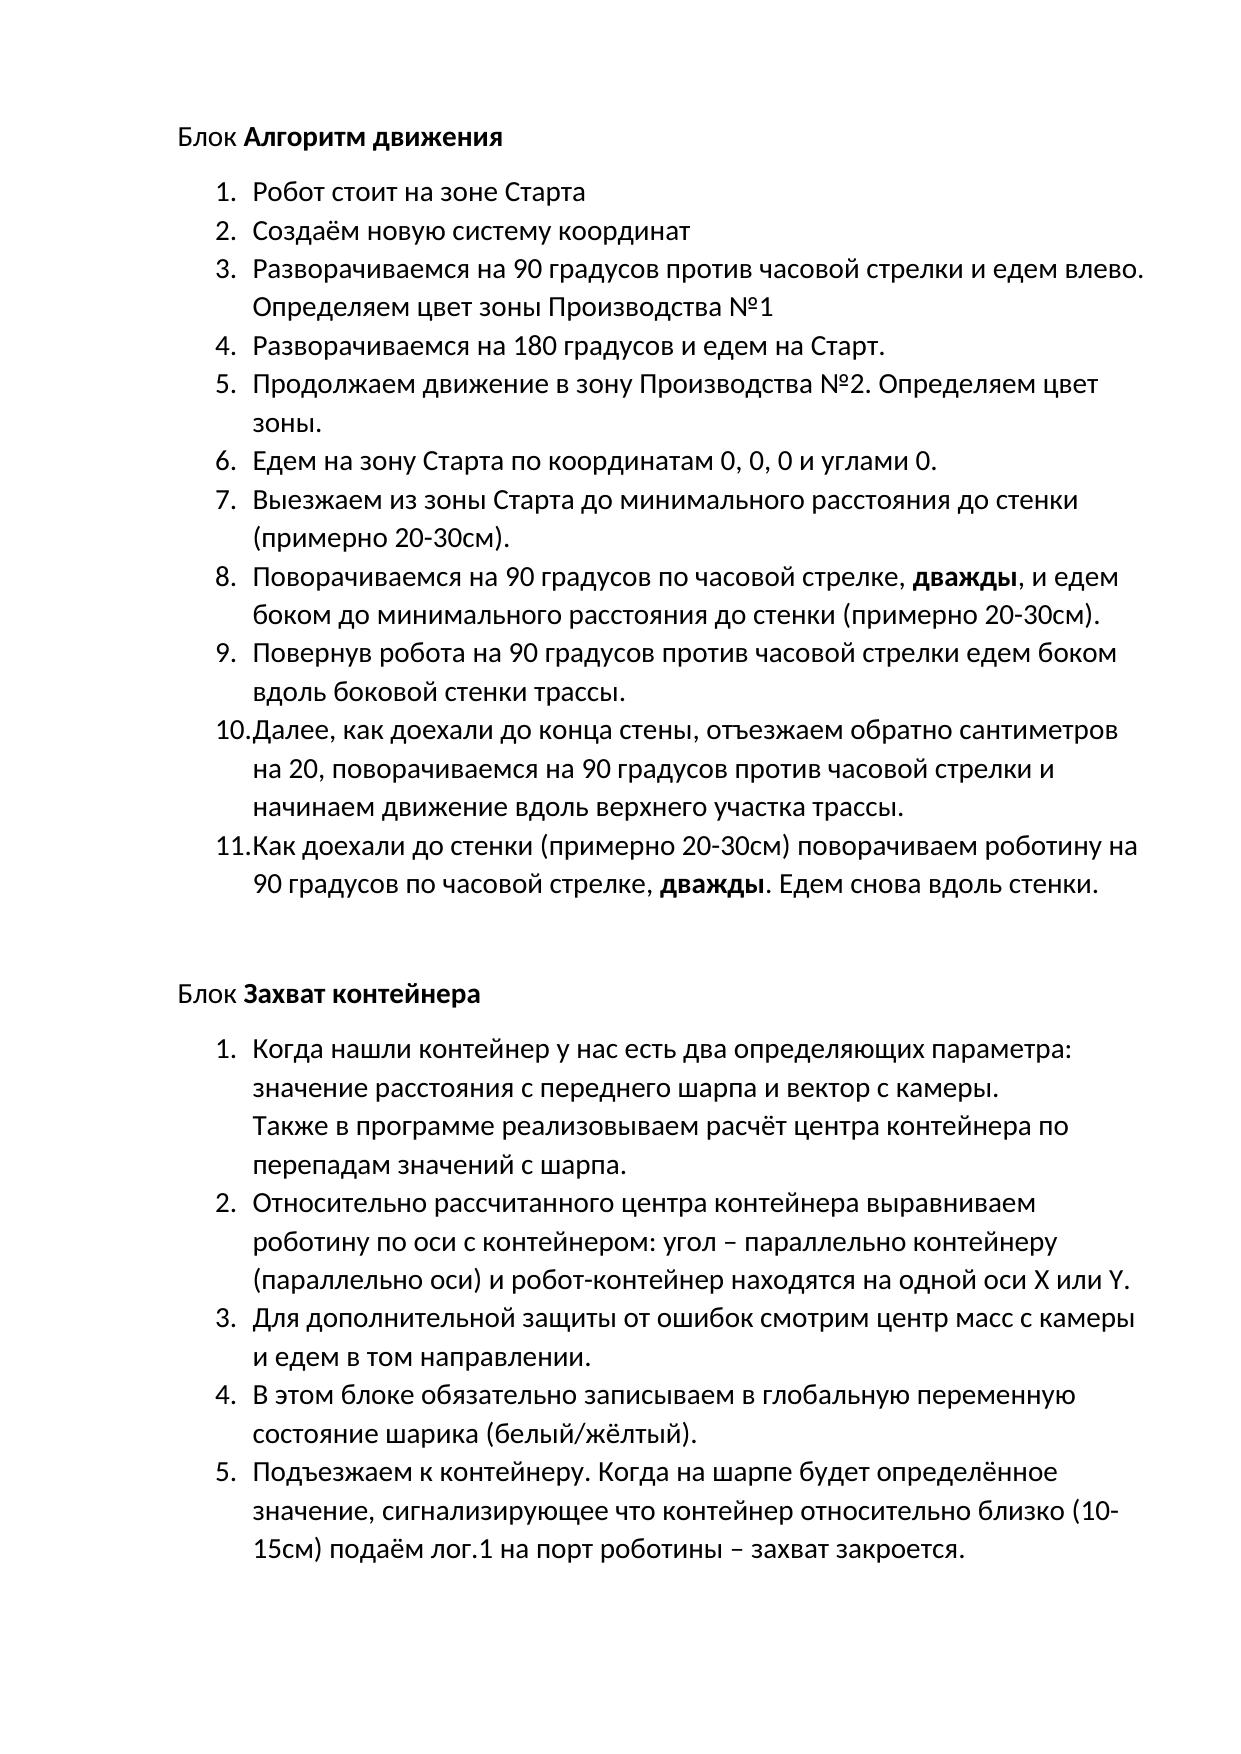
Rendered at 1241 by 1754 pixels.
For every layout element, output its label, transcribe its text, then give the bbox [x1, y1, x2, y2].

text Блок Захват контейнера [177, 975, 1152, 1011]
list Как доехали до стенки (примерно 20-30см) поворачиваем роботину на 90 градусов по часовой стрелке, дважды. Едем снова вдоль стенки. [215, 827, 1152, 901]
list Продолжаем движение в зону Производства №2. Определяем цвет зоны. [215, 365, 1152, 439]
list Разворачиваемся на 180 градусов и едем на Старт. [215, 327, 1152, 363]
list Едем на зону Старта по координатам 0, 0, 0 и углами 0. [215, 442, 1152, 478]
list Выезжаем из зоны Старта до минимального расстояния до стенки (примерно 20-30см). [215, 481, 1152, 555]
list Повернув робота на 90 градусов против часовой стрелки едем боком вдоль боковой стенки трассы. [215, 634, 1152, 708]
text Блок Алгоритм движения [177, 118, 1152, 154]
list Далее, как доехали до конца стены, отъезжаем обратно сантиметров на 20, поворачиваемся на 90 градусов против часовой стрелки и начинаем движение вдоль верхнего участка трассы. [215, 711, 1152, 824]
list В этом блоке обязательно записываем в глобальную переменную состояние шарика (белый/жёлтый). [215, 1376, 1152, 1450]
list Разворачиваемся на 90 градусов против часовой стрелки и едем влево. Определяем цвет зоны Производства №1 [215, 250, 1152, 324]
list Поворачиваемся на 90 градусов по часовой стрелке, дважды, и едем боком до минимального расстояния до стенки (примерно 20-30см). [215, 558, 1152, 632]
list Относительно рассчитанного центра контейнера выравниваем роботину по оси с контейнером: угол – параллельно контейнеру (параллельно оси) и робот-контейнер находятся на одной оси X или Y. [215, 1184, 1152, 1297]
list Подъезжаем к контейнеру. Когда на шарпе будет определённое значение, сигнализирующее что контейнер относительно близко (10-15см) подаём лог.1 на порт роботины – захват закроется. [215, 1453, 1152, 1566]
list Робот стоит на зоне Старта [215, 173, 1152, 209]
list Также в программе реализовываем расчёт центра контейнера по перепадам значений с шарпа. [252, 1107, 1152, 1181]
list Создаём новую систему координат [215, 212, 1152, 247]
list Когда нашли контейнер у нас есть два определяющих параметра: значение расстояния с переднего шарпа и вектор с камеры. [215, 1030, 1152, 1104]
list Для дополнительной защиты от ошибок смотрим центр масс с камеры и едем в том направлении. [215, 1299, 1152, 1373]
